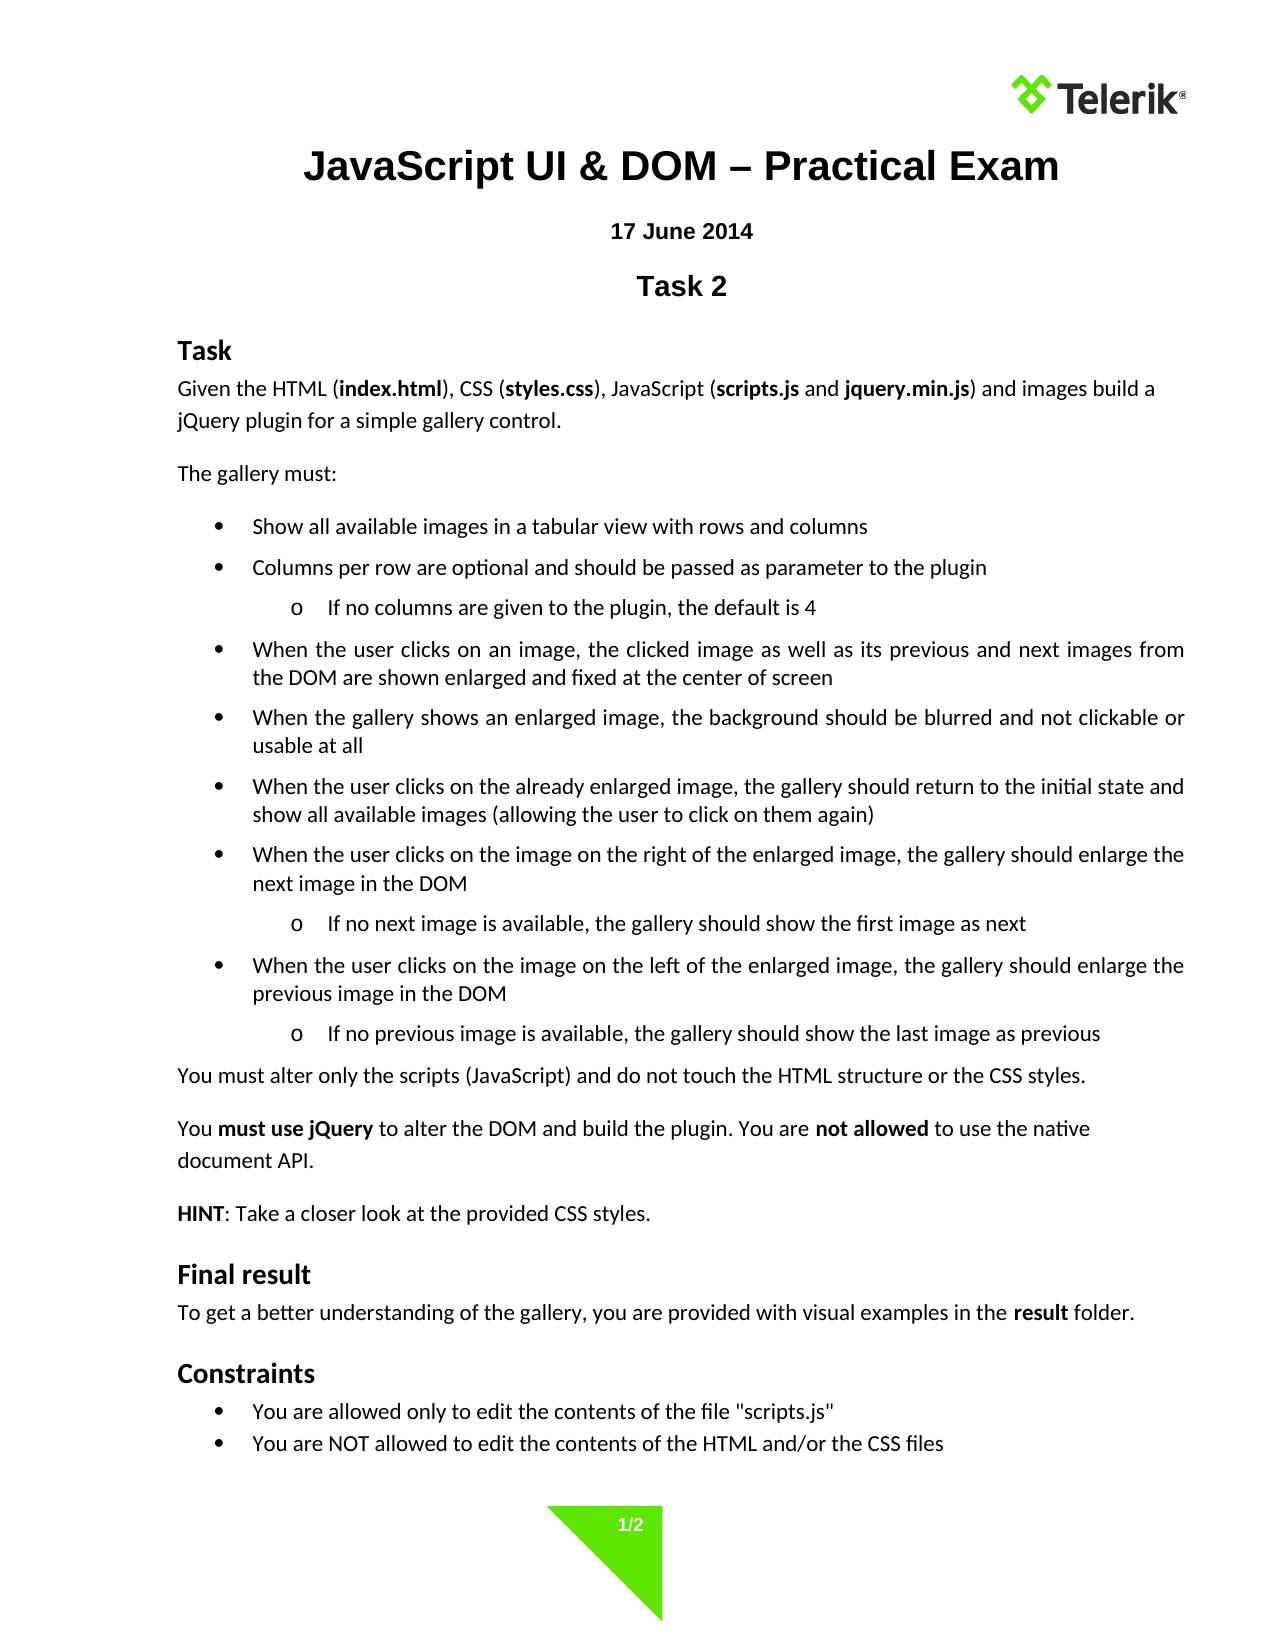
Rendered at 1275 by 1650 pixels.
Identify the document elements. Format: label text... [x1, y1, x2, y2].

text The gallery must: [177, 459, 1186, 487]
picture [1011, 75, 1187, 114]
text HINT: Take a closer look at the provided CSS styles. [177, 1199, 1186, 1227]
list When the user clicks on the image on the left of the enlarged image, the gallery should enlarge the previous image in the DOM [215, 951, 1186, 1007]
list If no next image is available, the gallery should show the first image as next [290, 909, 1186, 938]
text To get a better understanding of the gallery, you are provided with visual examples in the result folder. [177, 1298, 1186, 1326]
list You are allowed only to edit the contents of the file "scripts.js" [215, 1397, 1186, 1425]
subtitle Constraints [177, 1356, 1186, 1391]
list When the user clicks on the already enlarged image, the gallery should return to the initial state and show all available images (allowing the user to click on them again) [215, 772, 1186, 828]
list You are NOT allowed to edit the contents of the HTML and/or the CSS files [215, 1429, 1186, 1458]
text You must alter only the scripts (JavaScript) and do not touch the HTML structure or the CSS styles. [177, 1061, 1186, 1089]
list If no previous image is available, the gallery should show the last image as previous [290, 1019, 1186, 1048]
text You must use jQuery to alter the DOM and build the plugin. You are not allowed to use the native document API. [177, 1114, 1186, 1174]
list Columns per row are optional and should be passed as parameter to the plugin [215, 553, 1186, 581]
text Given the HTML (index.html), CSS (styles.css), JavaScript (scripts.js and jquery.min.js) and images build a jQuery plugin for a simple gallery control. [177, 374, 1186, 434]
subtitle JavaScript UI & DOM – Practical Exam [177, 142, 1186, 189]
list If no columns are given to the plugin, the default is 4 [290, 593, 1186, 622]
list When the user clicks on an image, the clicked image as well as its previous and next images from the DOM are shown enlarged and fixed at the center of screen [215, 635, 1186, 691]
list When the user clicks on the image on the right of the enlarged image, the gallery should enlarge the next image in the DOM [215, 841, 1186, 897]
text 17 June 2014 [177, 218, 1186, 244]
list When the gallery shows an enlarged image, the background should be blurred and not clickable or usable at all [215, 703, 1186, 759]
list Show all available images in a tabular view with rows and columns [215, 512, 1186, 540]
subtitle Final result [177, 1256, 1186, 1292]
subtitle Task [177, 332, 1186, 368]
text Task 2 [177, 269, 1186, 302]
